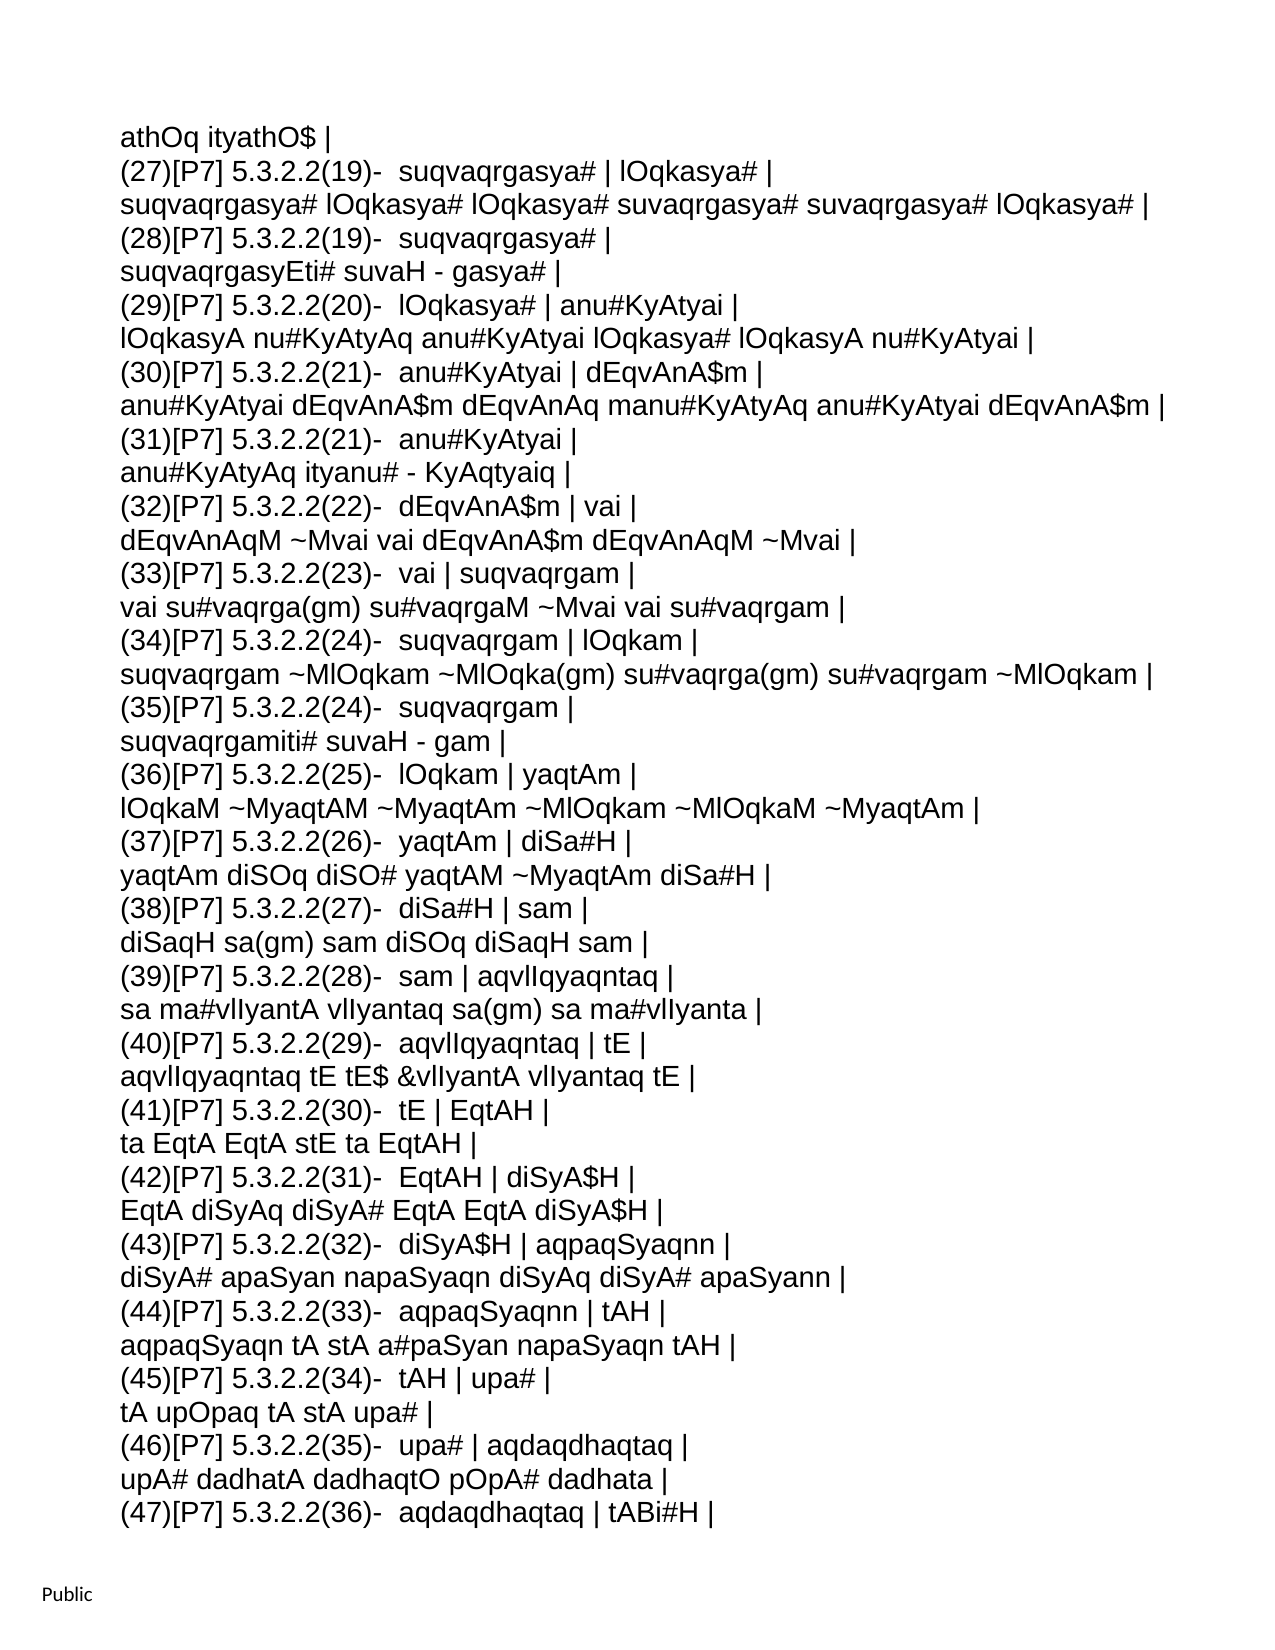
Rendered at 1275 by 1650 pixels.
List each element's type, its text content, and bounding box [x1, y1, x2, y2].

text suqvaqrgamiti# suvaH - gam | [120, 724, 1200, 757]
text (44)[P7] 5.3.2.2(33)- aqpaqSyaqnn | tAH | [120, 1294, 1200, 1327]
text (34)[P7] 5.3.2.2(24)- suqvaqrgam | lOqkam | [120, 623, 1200, 657]
text dEqvAnAqM ~Mvai vai dEqvAnA$m dEqvAnAqM ~Mvai | [120, 522, 1200, 556]
text tA upOpaq tA stA upa# | [120, 1394, 1200, 1428]
text (45)[P7] 5.3.2.2(34)- tAH | upa# | [120, 1361, 1200, 1394]
text suqvaqrgasyEti# suvaH - gasya# | [120, 254, 1200, 288]
text suqvaqrgasya# lOqkasya# lOqkasya# suvaqrgasya# suvaqrgasya# lOqkasya# | [120, 187, 1200, 221]
text (37)[P7] 5.3.2.2(26)- yaqtAm | diSa#H | [120, 824, 1200, 858]
text (46)[P7] 5.3.2.2(35)- upa# | aqdaqdhaqtaq | [120, 1428, 1200, 1462]
text (32)[P7] 5.3.2.2(22)- dEqvAnA$m | vai | [120, 489, 1200, 522]
text (47)[P7] 5.3.2.2(36)- aqdaqdhaqtaq | tABi#H | [120, 1495, 1200, 1529]
text diSyA# apaSyan napaSyaqn diSyAq diSyA# apaSyann | [120, 1260, 1200, 1294]
text anu#KyAtyai dEqvAnA$m dEqvAnAq manu#KyAtyAq anu#KyAtyai dEqvAnA$m | [120, 388, 1200, 422]
text (41)[P7] 5.3.2.2(30)- tE | EqtAH | [120, 1093, 1200, 1126]
text lOqkaM ~MyaqtAM ~MyaqtAm ~MlOqkam ~MlOqkaM ~MyaqtAm | [120, 791, 1200, 824]
text (38)[P7] 5.3.2.2(27)- diSa#H | sam | [120, 891, 1200, 925]
text EqtA diSyAq diSyA# EqtA EqtA diSyA$H | [120, 1193, 1200, 1227]
text (43)[P7] 5.3.2.2(32)- diSyA$H | aqpaqSyaqnn | [120, 1227, 1200, 1260]
text suqvaqrgam ~MlOqkam ~MlOqka(gm) su#vaqrga(gm) su#vaqrgam ~MlOqkam | [120, 657, 1200, 690]
text (39)[P7] 5.3.2.2(28)- sam | aqvlIqyaqntaq | [120, 958, 1200, 992]
text (36)[P7] 5.3.2.2(25)- lOqkam | yaqtAm | [120, 757, 1200, 791]
text (31)[P7] 5.3.2.2(21)- anu#KyAtyai | [120, 422, 1200, 455]
text yaqtAm diSOq diSO# yaqtAM ~MyaqtAm diSa#H | [120, 858, 1200, 891]
text athOq ityathO$ | [120, 120, 1200, 153]
text (40)[P7] 5.3.2.2(29)- aqvlIqyaqntaq | tE | [120, 1026, 1200, 1059]
text diSaqH sa(gm) sam diSOq diSaqH sam | [120, 925, 1200, 958]
text (27)[P7] 5.3.2.2(19)- suqvaqrgasya# | lOqkasya# | [120, 153, 1200, 187]
text (33)[P7] 5.3.2.2(23)- vai | suqvaqrgam | [120, 556, 1200, 589]
text (35)[P7] 5.3.2.2(24)- suqvaqrgam | [120, 690, 1200, 724]
text aqvlIqyaqntaq tE tE$ &vlIyantA vlIyantaq tE | [120, 1059, 1200, 1093]
text upA# dadhatA dadhaqtO pOpA# dadhata | [120, 1462, 1200, 1495]
text vai su#vaqrga(gm) su#vaqrgaM ~Mvai vai su#vaqrgam | [120, 589, 1200, 623]
text ta EqtA EqtA stE ta EqtAH | [120, 1126, 1200, 1160]
text (28)[P7] 5.3.2.2(19)- suqvaqrgasya# | [120, 221, 1200, 254]
text anu#KyAtyAq ityanu# - KyAqtyaiq | [120, 455, 1200, 489]
text (30)[P7] 5.3.2.2(21)- anu#KyAtyai | dEqvAnA$m | [120, 355, 1200, 388]
text (29)[P7] 5.3.2.2(20)- lOqkasya# | anu#KyAtyai | [120, 288, 1200, 321]
text aqpaqSyaqn tA stA a#paSyan napaSyaqn tAH | [120, 1327, 1200, 1361]
text lOqkasyA nu#KyAtyAq anu#KyAtyai lOqkasya# lOqkasyA nu#KyAtyai | [120, 321, 1200, 355]
text (42)[P7] 5.3.2.2(31)- EqtAH | diSyA$H | [120, 1160, 1200, 1193]
text sa ma#vlIyantA vlIyantaq sa(gm) sa ma#vlIyanta | [120, 992, 1200, 1026]
